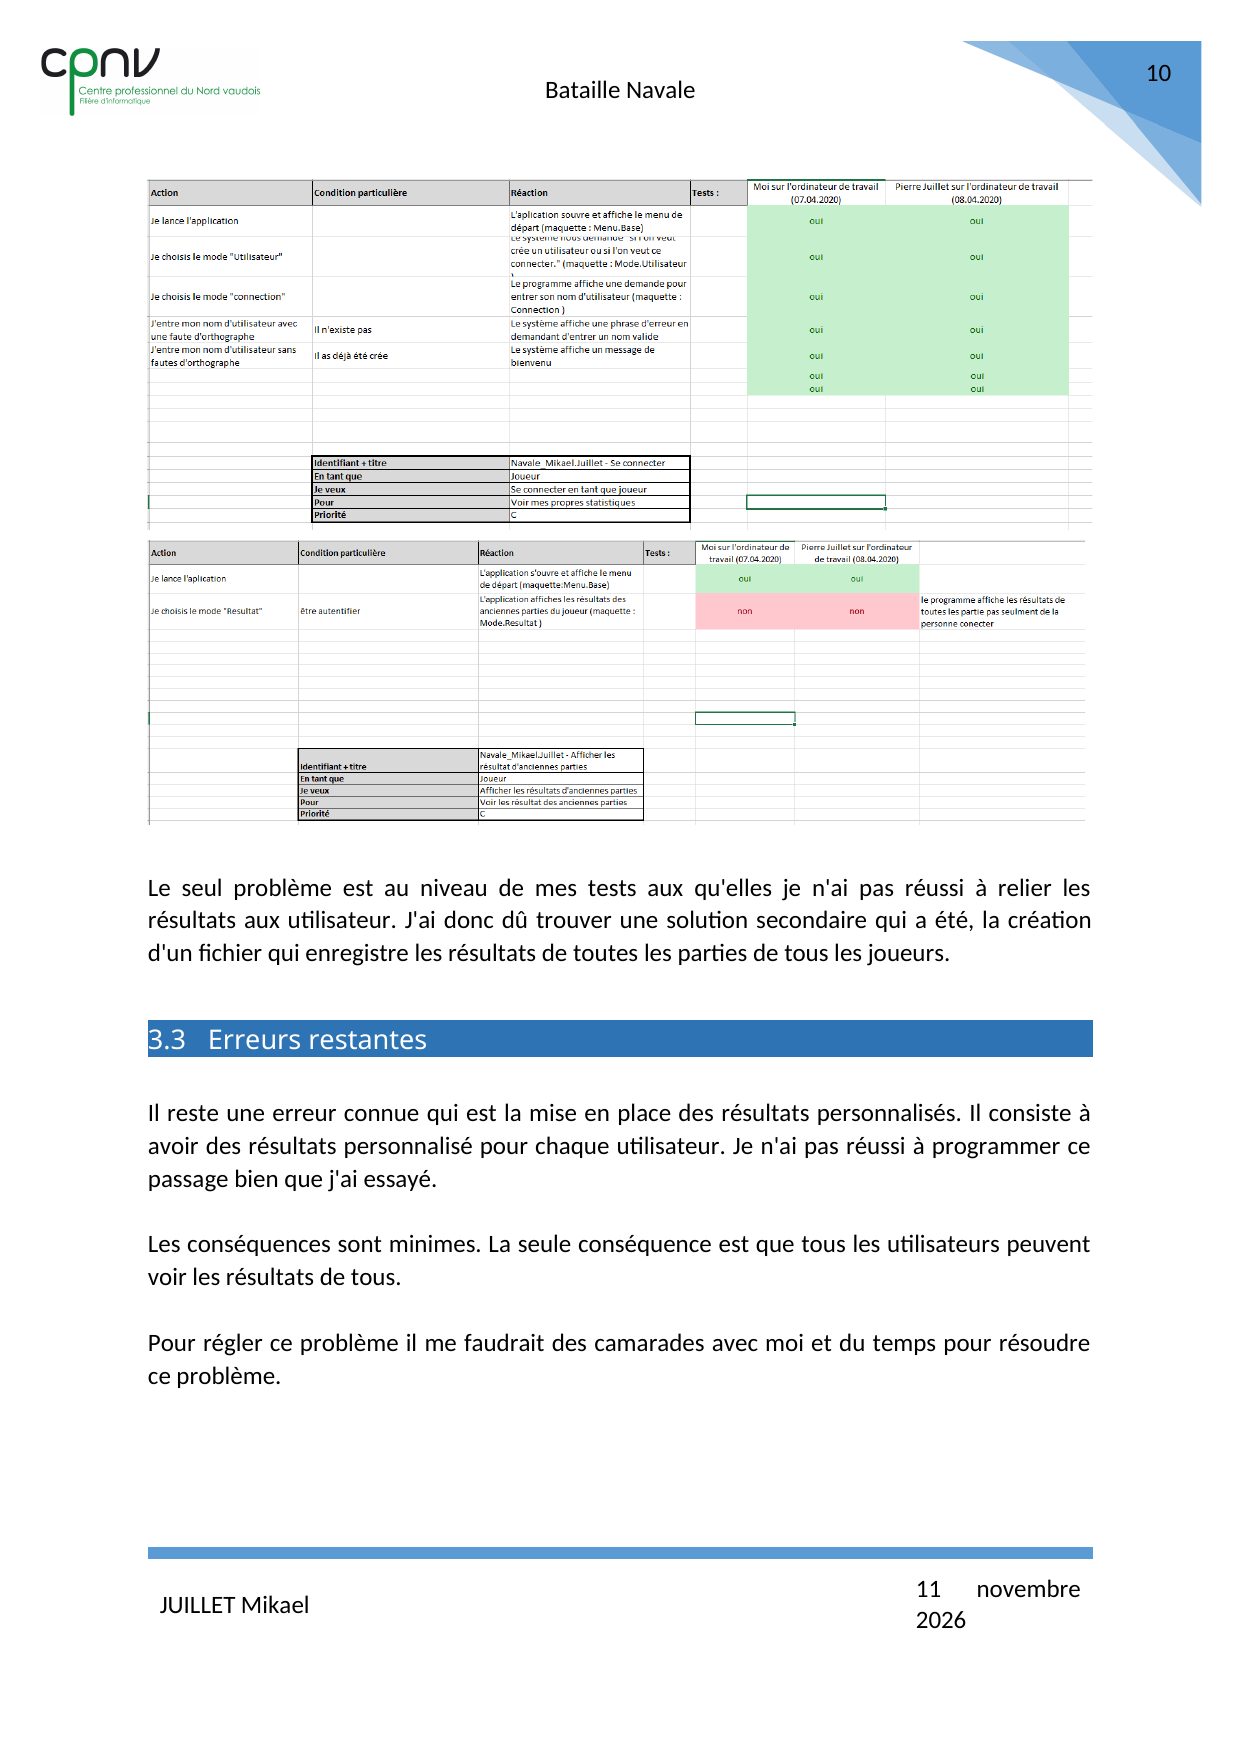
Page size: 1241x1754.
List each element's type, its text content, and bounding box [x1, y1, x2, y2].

text Il reste une erreur connue qui est la mise en place des résultats personnalisés. Il consiste à avoir des résultats personnalisé pour chaque utilisateur. Je n'ai pas réussi à programmer ce passage bien que j'ai essayé. [148, 1097, 1093, 1193]
subtitle Erreurs restantes [148, 1020, 1093, 1057]
picture [41, 48, 260, 116]
text Les conséquences sont minimes. La seule conséquence est que tous les utilisateurs peuvent voir les résultats de tous. [148, 1229, 1093, 1292]
text Pour régler ce problème il me faudrait des camarades avec moi et du temps pour résoudre ce problème. [148, 1327, 1093, 1391]
picture [147, 540, 1085, 825]
text Le seul problème est au niveau de mes tests aux qu'elles je n'ai pas réussi à relier les résultats aux utilisateur. J'ai donc dû trouver une solution secondaire qui a été, la création d'un fichier qui enregistre les résultats de toutes les parties de tous les joueurs. [148, 872, 1093, 968]
picture [147, 41, 1202, 530]
